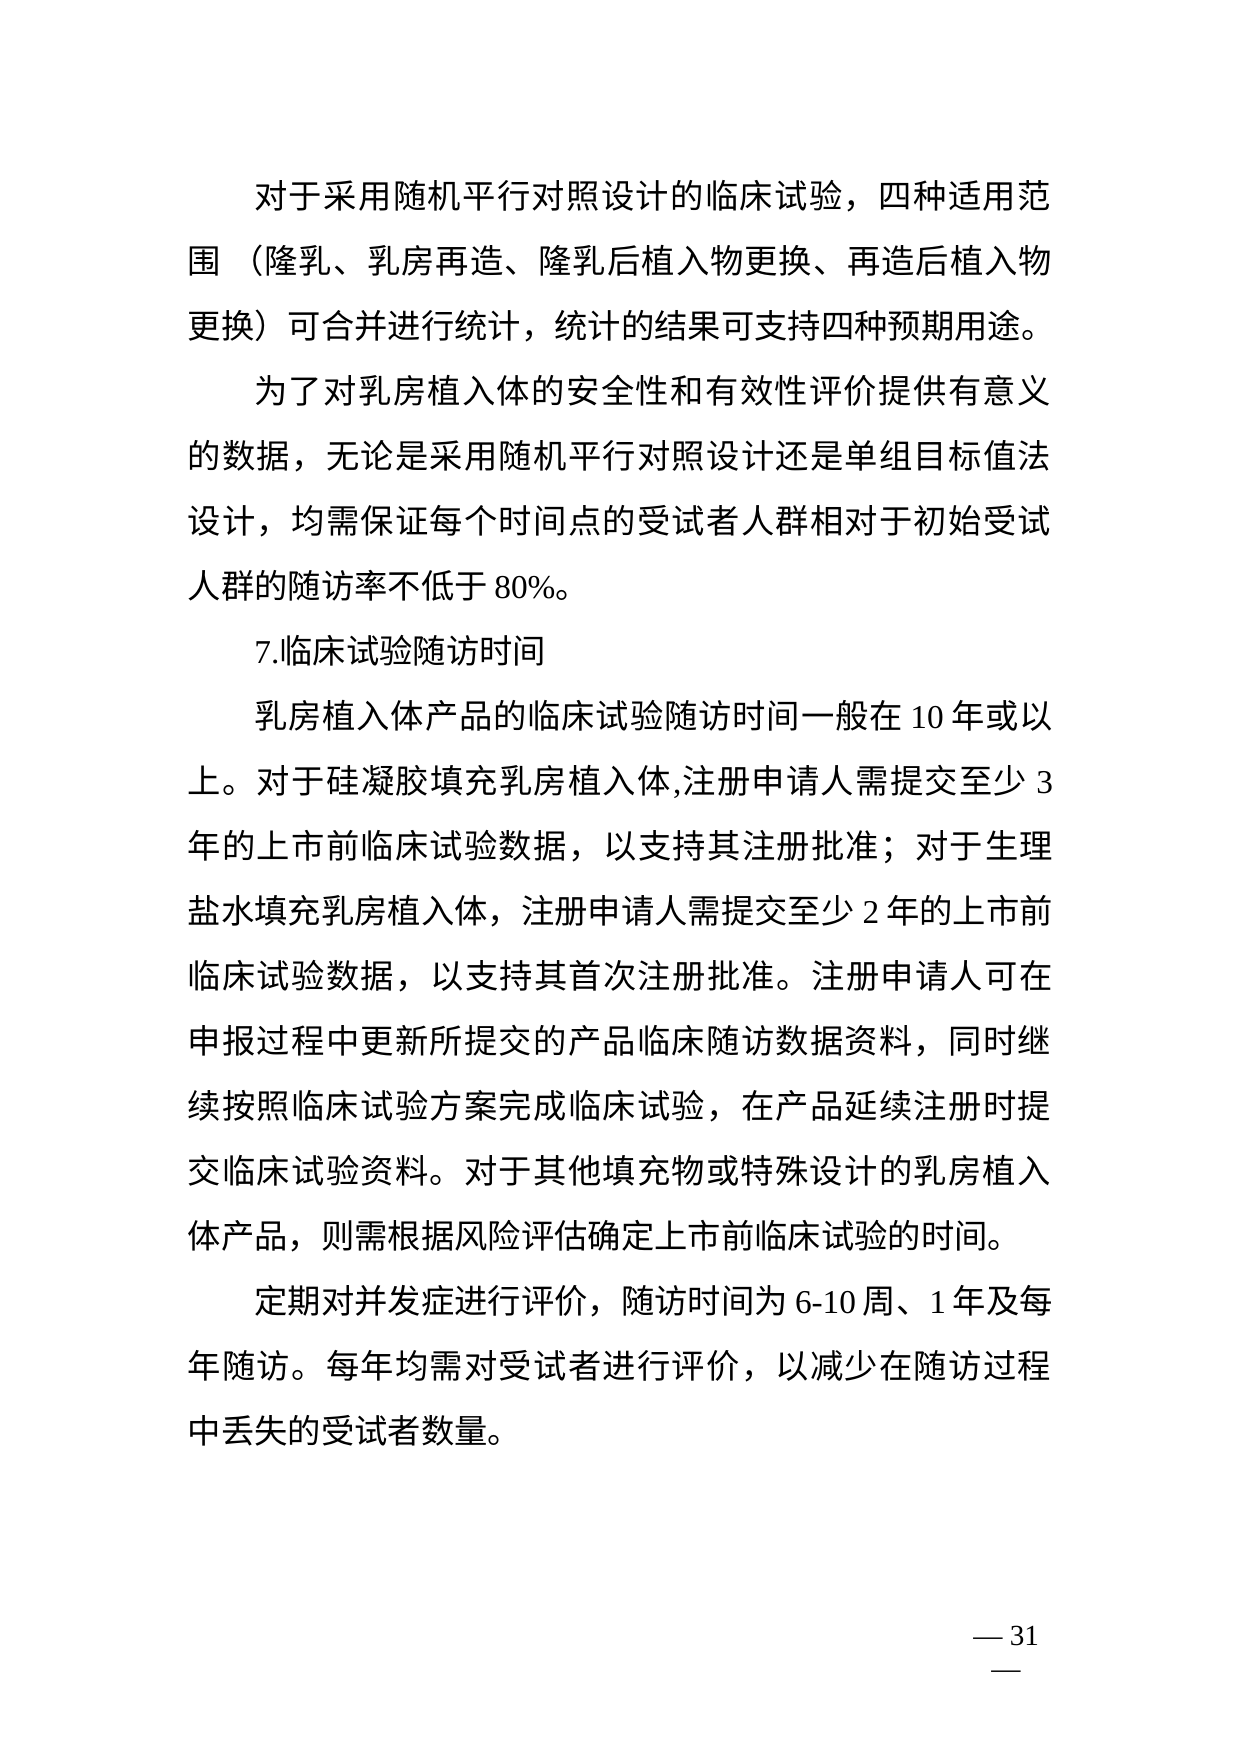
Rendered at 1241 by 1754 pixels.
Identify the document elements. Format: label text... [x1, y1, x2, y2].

text 7.临床试验随访时间 [187, 617, 1053, 682]
text 定期对并发症进行评价，随访时间为6-10周、1年及每年随访。每年均需对受试者进行评价，以减少在随访过程中丢失的受试者数量。 [187, 1267, 1053, 1462]
text 对于采用随机平行对照设计的临床试验，四种适用范围 （隆乳、乳房再造、隆乳后植入物更换、再造后植入物更换）可合并进行统计，统计的结果可支持四种预期用途。 [187, 162, 1053, 357]
text 为了对乳房植入体的安全性和有效性评价提供有意义的数据，无论是采用随机平行对照设计还是单组目标值法设计，均需保证每个时间点的受试者人群相对于初始受试人群的随访率不低于80%。 [187, 357, 1053, 617]
text 乳房植入体产品的临床试验随访时间一般在10年或以上。对于硅凝胶填充乳房植入体,注册申请人需提交至少3年的上市前临床试验数据，以支持其注册批准；对于生理盐水填充乳房植入体，注册申请人需提交至少2年的上市前临床试验数据，以支持其首次注册批准。注册申请人可在申报过程中更新所提交的产品临床随访数据资料，同时继续按照临床试验方案完成临床试验，在产品延续注册时提交临床试验资料。对于其他填充物或特殊设计的乳房植入体产品，则需根据风险评估确定上市前临床试验的时间。 [187, 682, 1053, 1267]
